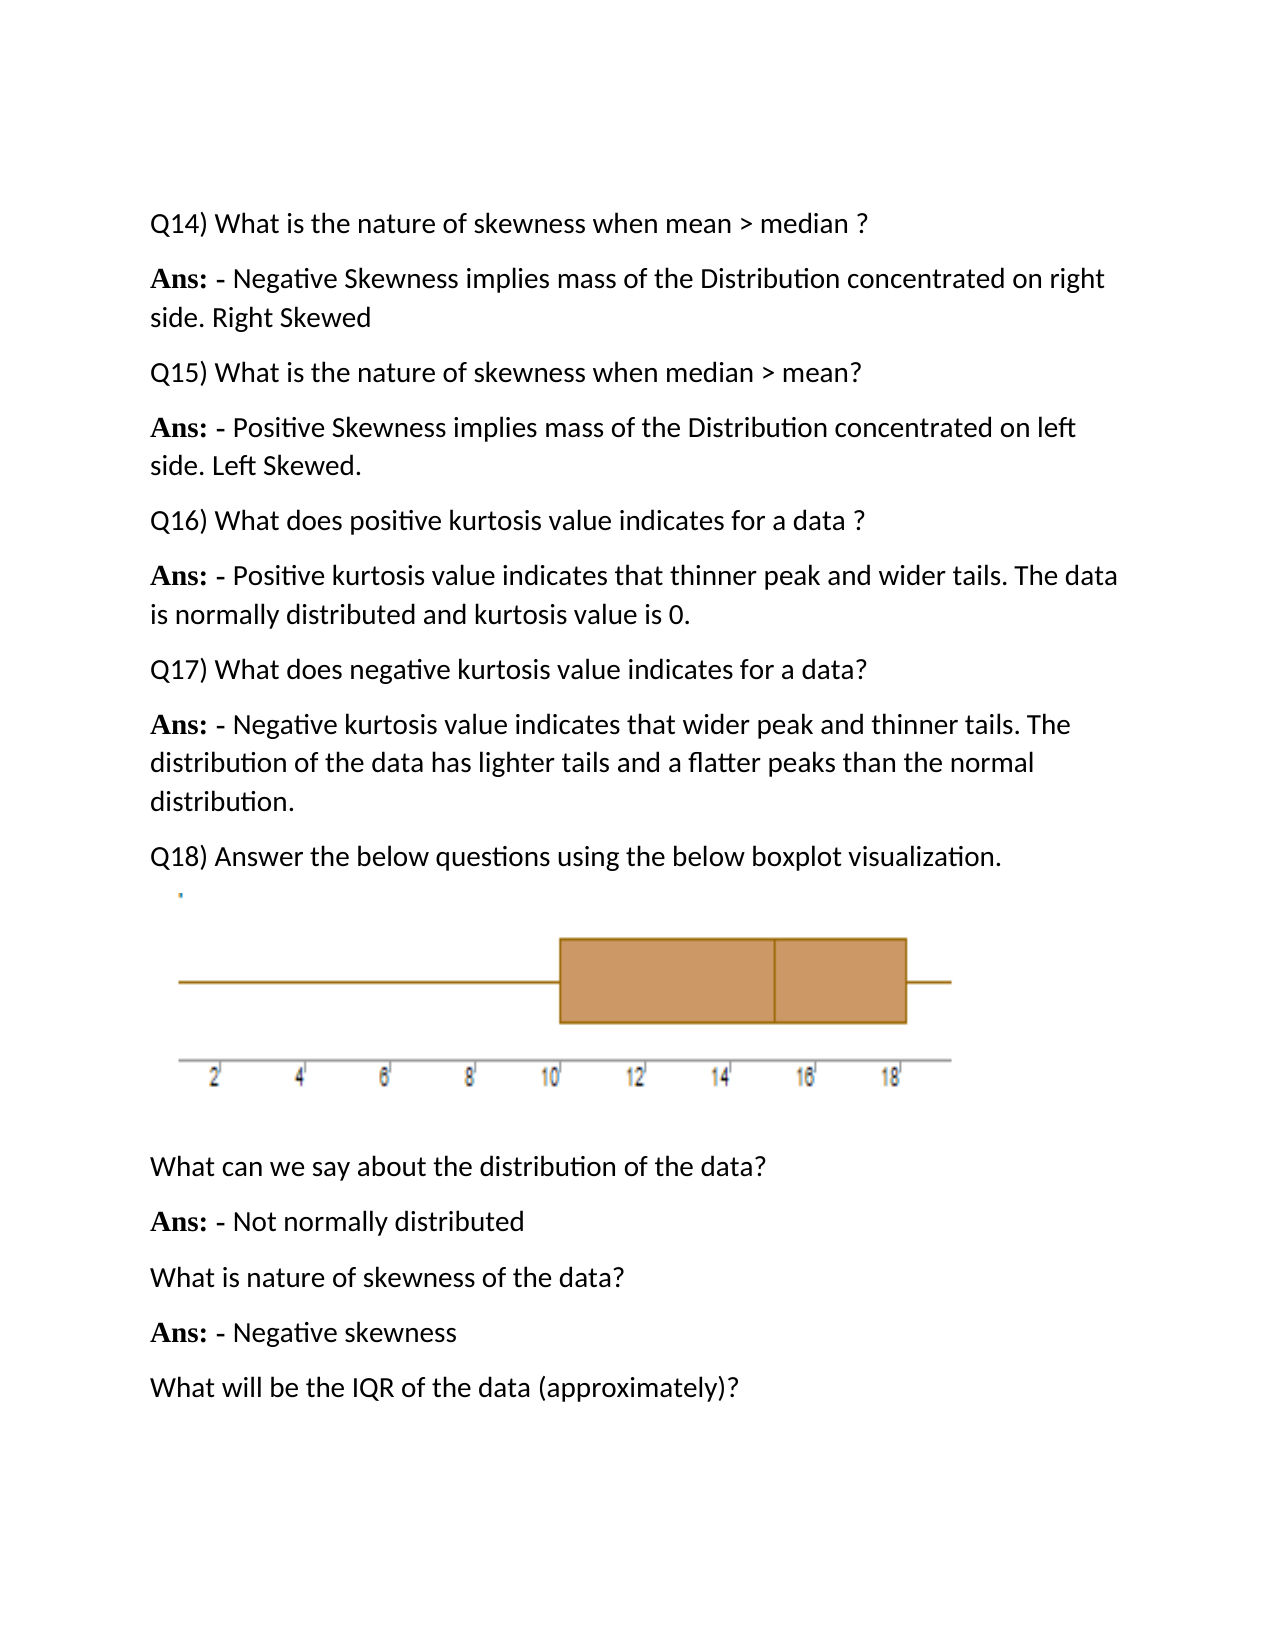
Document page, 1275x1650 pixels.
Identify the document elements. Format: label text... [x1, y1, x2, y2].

picture [150, 893, 1068, 1130]
text Ans: - Not normally distributed [150, 1203, 1125, 1239]
text Ans: - Positive Skewness implies mass of the Distribution concentrated on left side. Left Skewed. [150, 409, 1125, 483]
text Ans: - Negative skewness [150, 1314, 1125, 1349]
text Q16) What does positive kurtosis value indicates for a data ? [150, 502, 1125, 538]
text What is nature of skewness of the data? [150, 1259, 1125, 1294]
text Ans: - Positive kurtosis value indicates that thinner peak and wider tails. The data is normally distributed and kurtosis value is 0. [150, 557, 1125, 632]
text What will be the IQR of the data (approximately)? [150, 1369, 1125, 1404]
text What can we say about the distribution of the data? [150, 1148, 1125, 1184]
text Q17) What does negative kurtosis value indicates for a data? [150, 651, 1125, 687]
text Ans: - Negative Skewness implies mass of the Distribution concentrated on right side. Right Skewed [150, 260, 1125, 334]
text Q18) Answer the below questions using the below boxplot visualization. [150, 838, 1125, 874]
text Q14) What is the nature of skewness when mean > median ? [150, 205, 1125, 241]
text Q15) What is the nature of skewness when median > mean? [150, 354, 1125, 389]
text Ans: - Negative kurtosis value indicates that wider peak and thinner tails. The distribution of the data has lighter tails and a flatter peaks than the normal distribution. [150, 706, 1125, 819]
